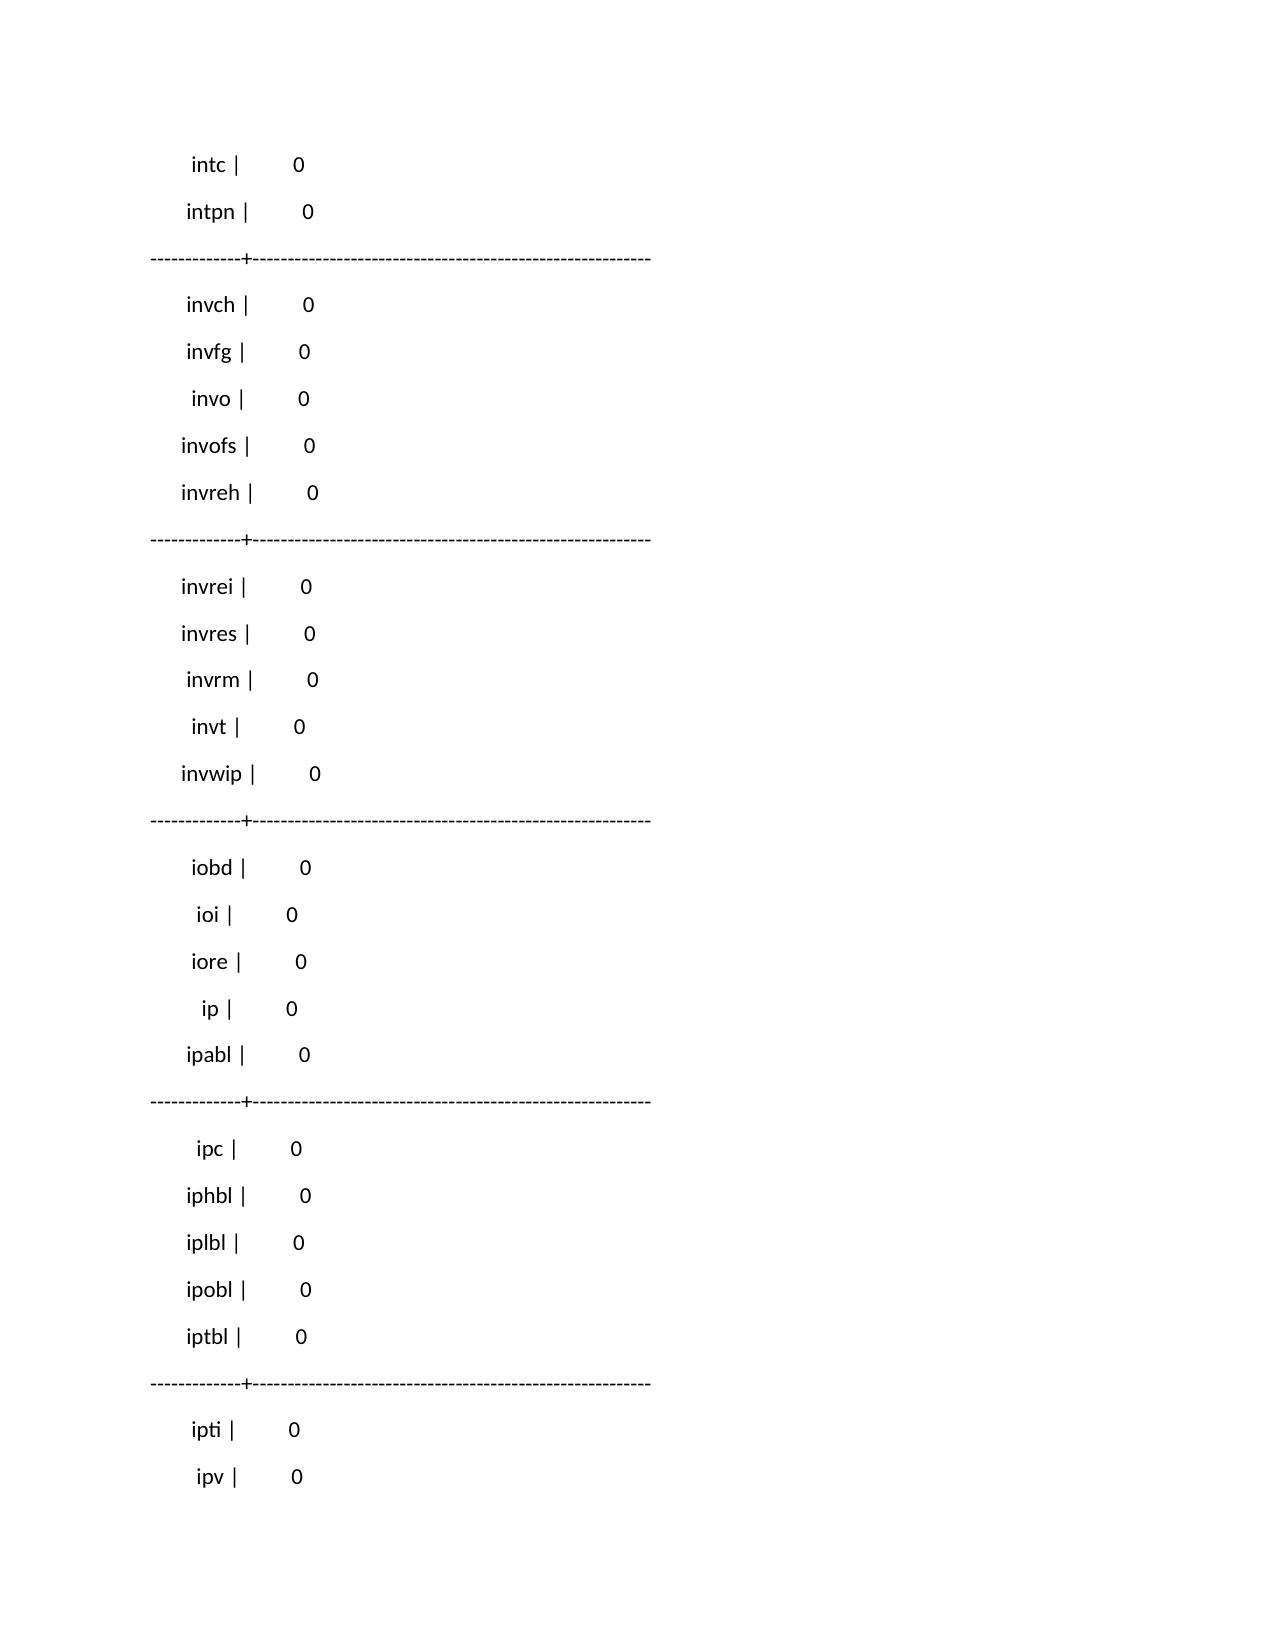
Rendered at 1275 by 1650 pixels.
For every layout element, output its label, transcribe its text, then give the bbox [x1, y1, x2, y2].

text iobd | 0 [150, 853, 1125, 881]
text invt | 0 [150, 712, 1125, 741]
text ioi | 0 [150, 900, 1125, 928]
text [150, 244, 1125, 272]
text invo | 0 [150, 384, 1125, 412]
text iore | 0 [150, 947, 1125, 975]
text ipti | 0 [150, 1416, 1125, 1444]
text invrei | 0 [150, 572, 1125, 600]
text invreh | 0 [150, 478, 1125, 506]
text -------------+--------------------------------------------------------- [150, 1087, 1125, 1116]
text iphbl | 0 [150, 1181, 1125, 1209]
text invofs | 0 [150, 431, 1125, 459]
text -------------+--------------------------------------------------------- [150, 525, 1125, 553]
text invch | 0 [150, 291, 1125, 319]
text iptbl | 0 [150, 1322, 1125, 1350]
text invres | 0 [150, 619, 1125, 647]
text invfg | 0 [150, 337, 1125, 366]
text ipabl | 0 [150, 1041, 1125, 1069]
text -------------+--------------------------------------------------------- [150, 806, 1125, 834]
text ipv | 0 [150, 1462, 1125, 1491]
text invwip | 0 [150, 759, 1125, 787]
text ipobl | 0 [150, 1275, 1125, 1303]
text invrm | 0 [150, 666, 1125, 694]
text ipc | 0 [150, 1134, 1125, 1162]
text iplbl | 0 [150, 1228, 1125, 1256]
text ip | 0 [150, 994, 1125, 1022]
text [150, 1369, 1125, 1397]
text intpn | 0 [150, 197, 1125, 225]
text intc | 0 [150, 150, 1125, 178]
